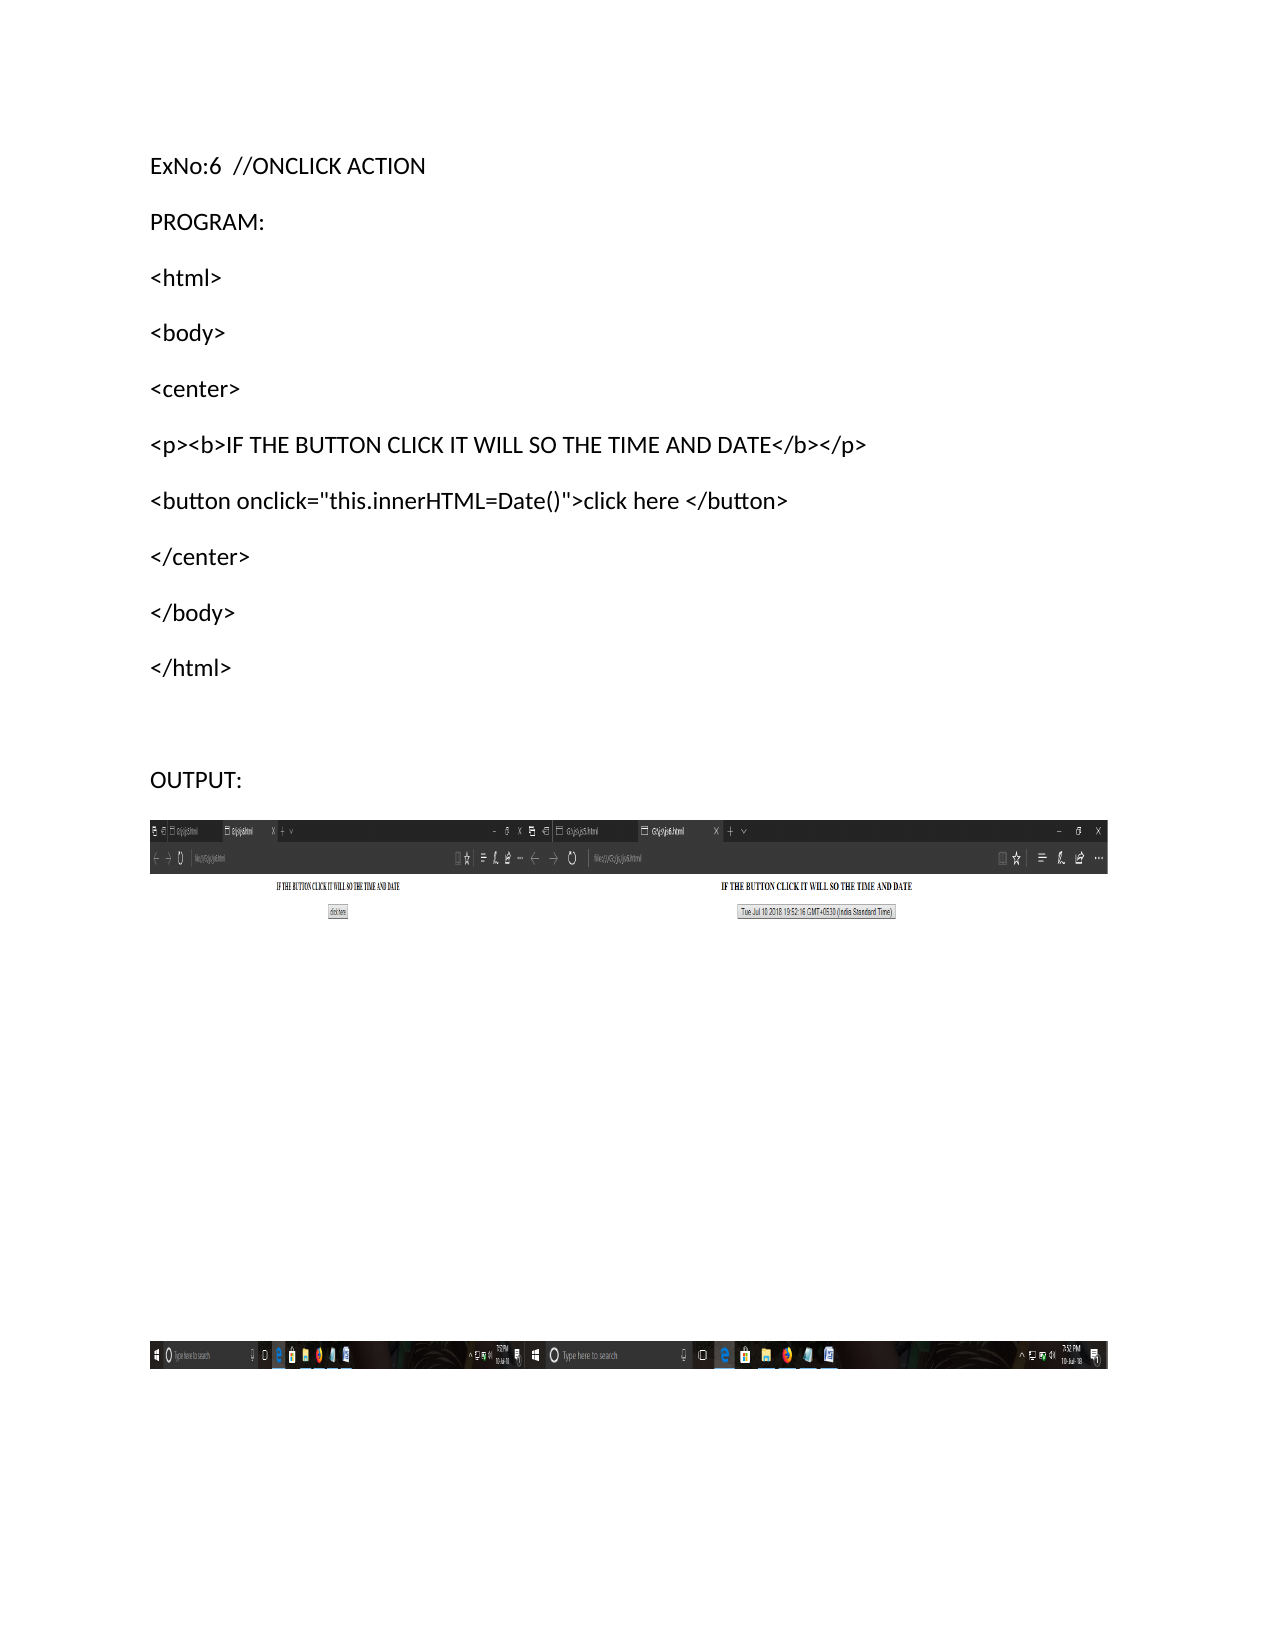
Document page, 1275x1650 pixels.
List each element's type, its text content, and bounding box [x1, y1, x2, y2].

text </body> [150, 597, 1125, 627]
text </html> [150, 652, 1125, 683]
text OUTPUT: [150, 764, 1125, 795]
text <html> [150, 262, 1125, 292]
text <center> [150, 373, 1125, 404]
text </center> [150, 541, 1125, 571]
picture [150, 820, 1108, 1369]
text ExNo:6 //ONCLICK ACTION [150, 150, 1125, 181]
text <body> [150, 317, 1125, 348]
text <button onclick="this.innerHTML=Date()">click here </button> [150, 485, 1125, 516]
text PROGRAM: [150, 206, 1125, 236]
text <p><b>IF THE BUTTON CLICK IT WILL SO THE TIME AND DATE</b></p> [150, 429, 1125, 460]
